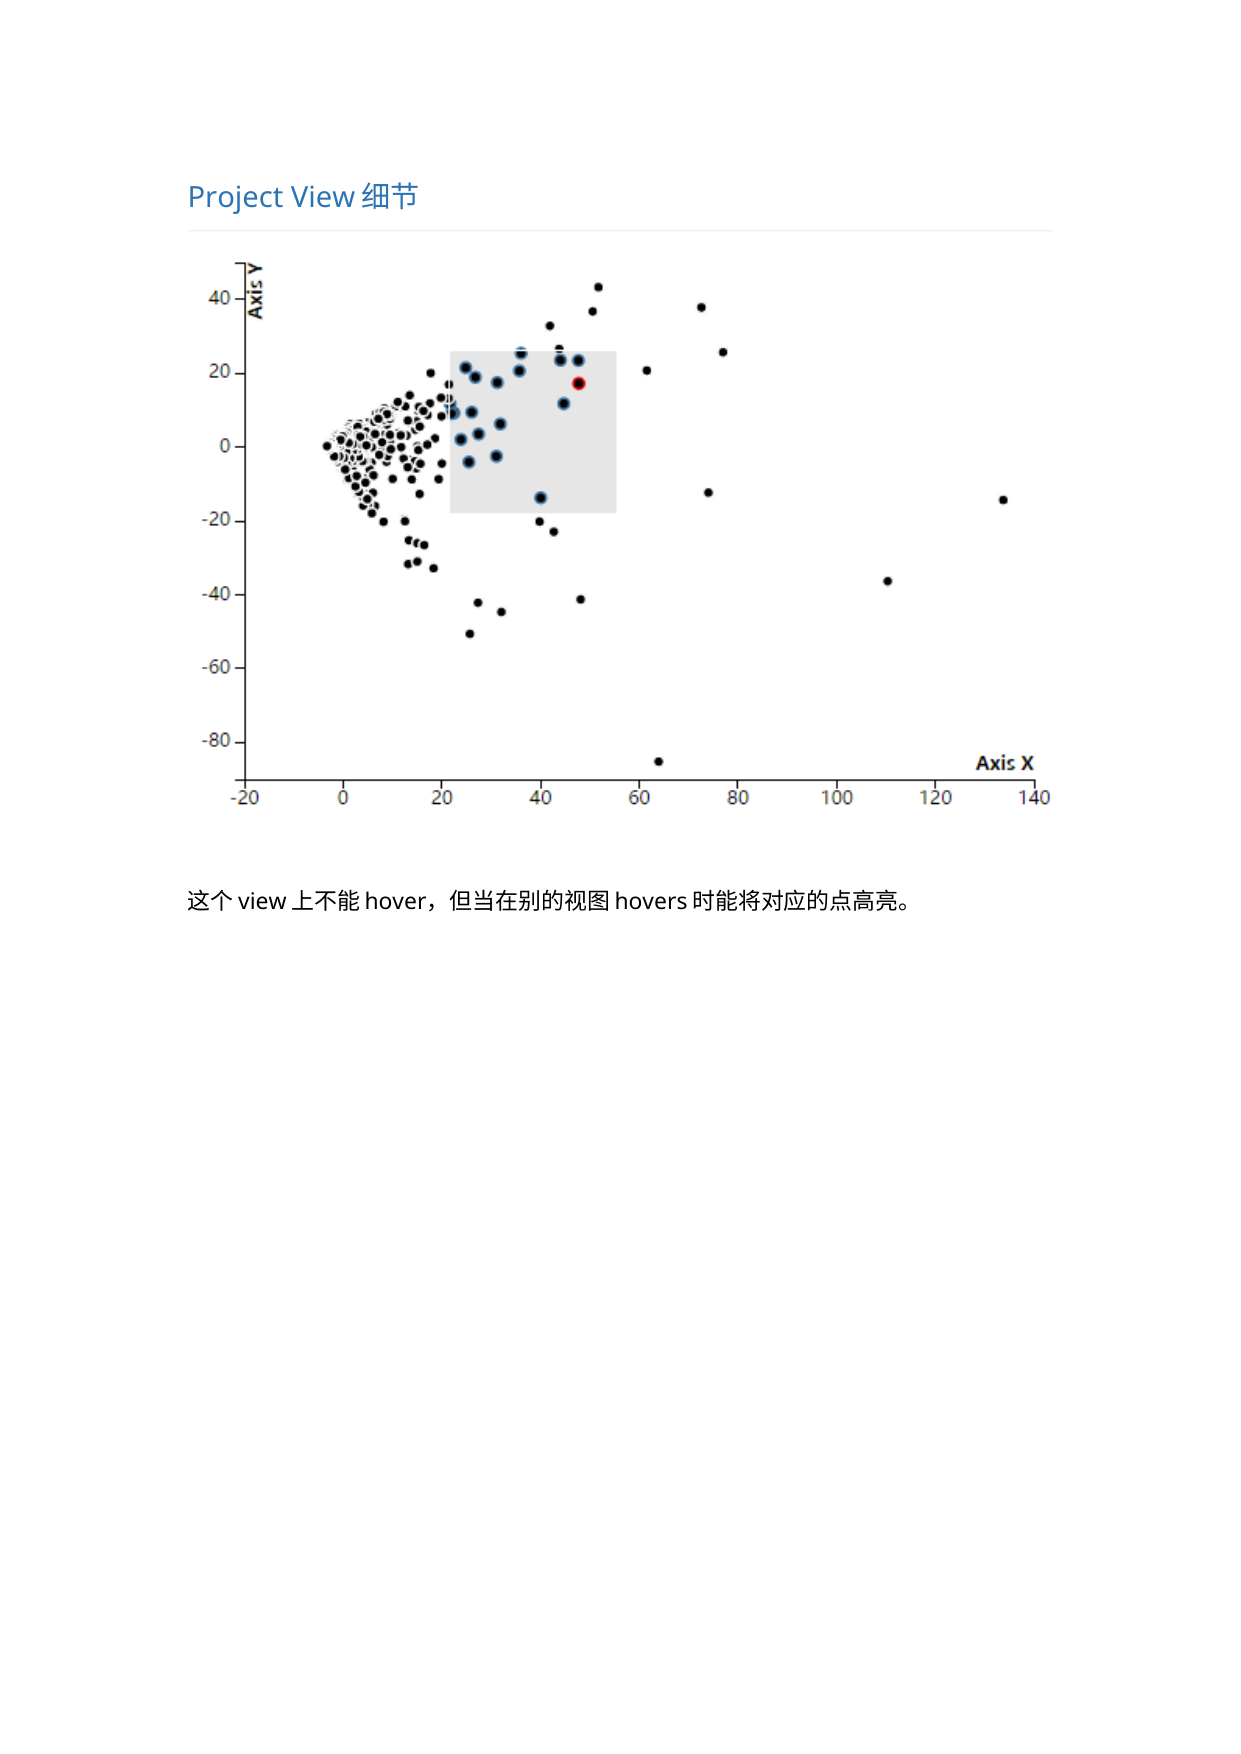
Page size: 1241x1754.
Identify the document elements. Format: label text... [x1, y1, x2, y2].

picture [187, 230, 1053, 817]
subtitle Project View细节 [187, 162, 1053, 227]
text 这个view上不能hover，但当在别的视图hovers时能将对应的点高亮。 [187, 867, 1053, 932]
